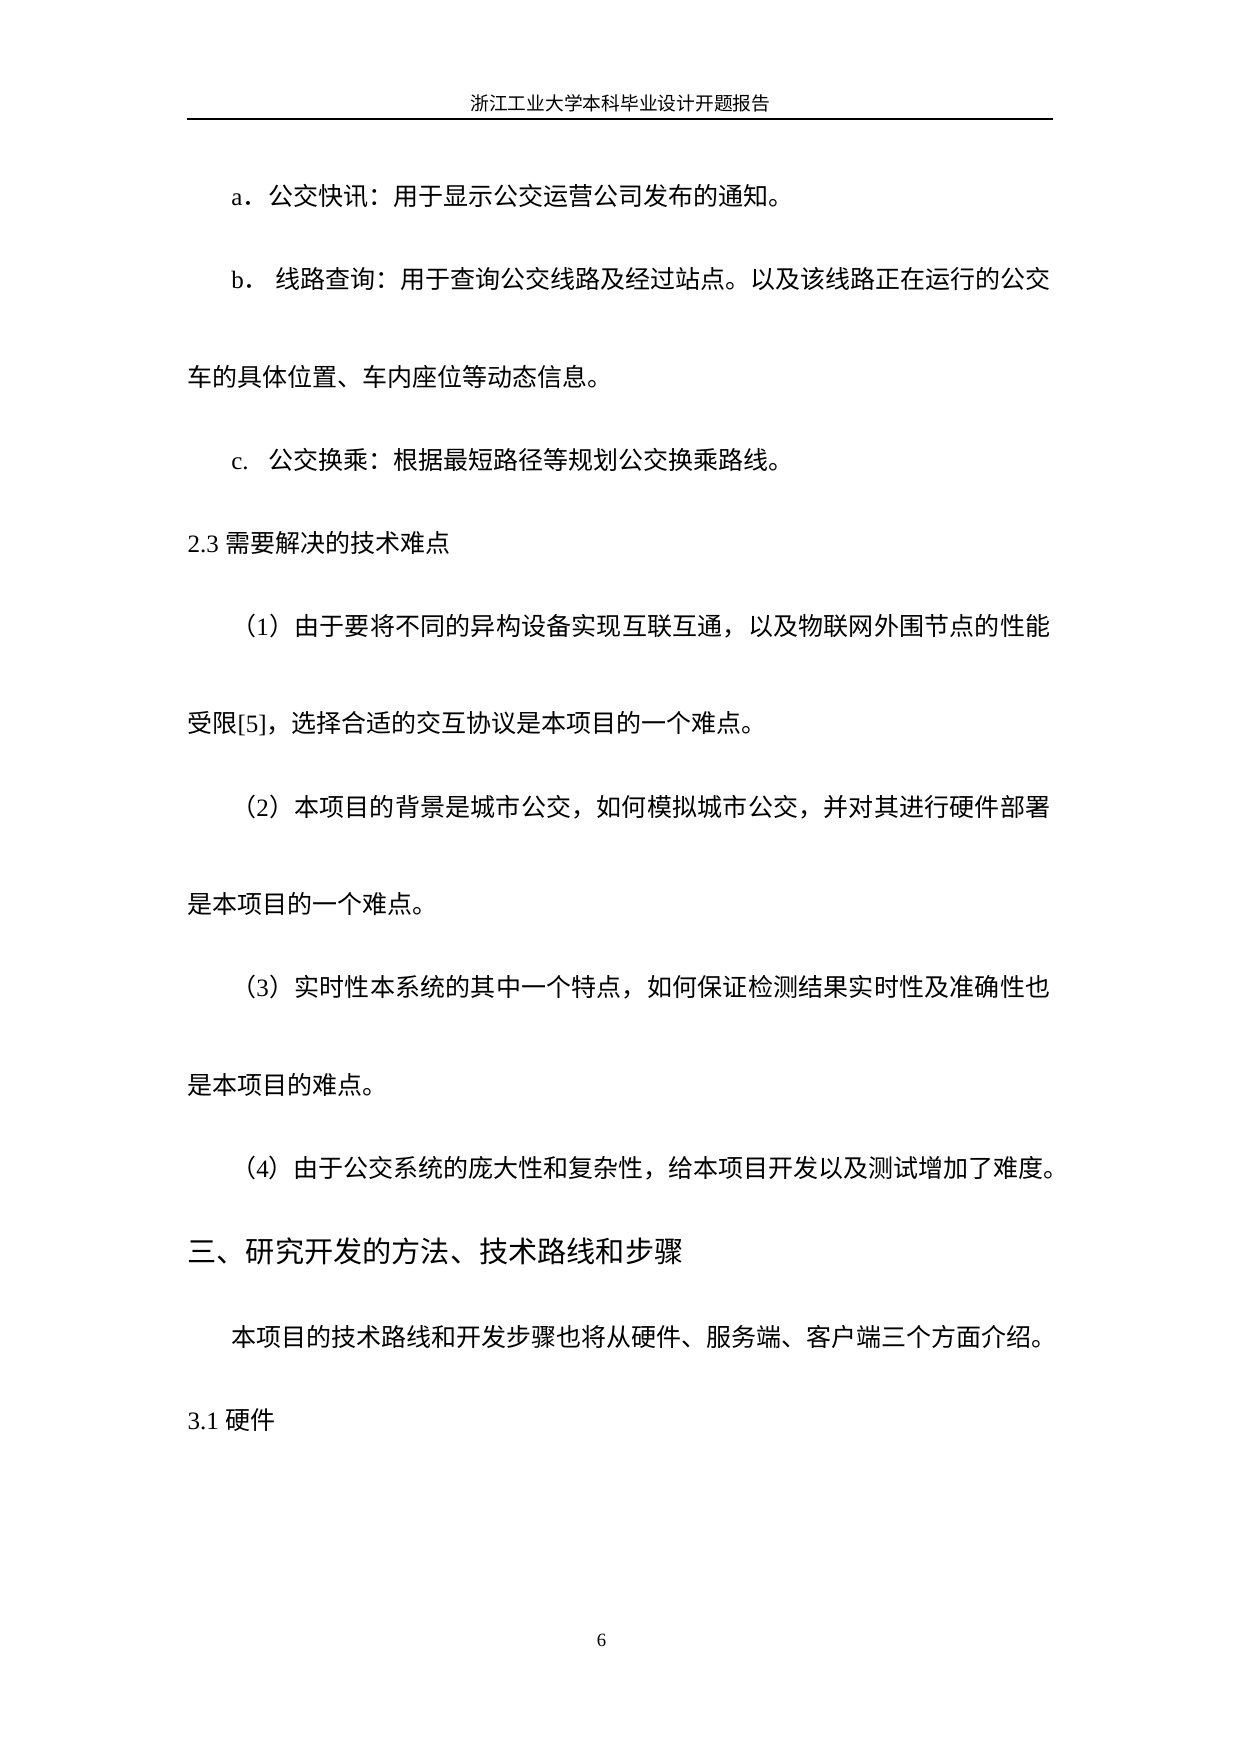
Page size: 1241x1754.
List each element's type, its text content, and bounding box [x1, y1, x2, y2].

list 公交换乘：根据最短路径等规划公交换乘路线。 [231, 426, 1053, 491]
list 公交快讯：用于显示公交运营公司发布的通知。 [231, 162, 1053, 227]
list 线路查询：用于查询公交线路及经过站点。以及该线路正在运行的公交车的具体位置、车内座位等动态信息。 [187, 245, 1053, 408]
text 2.3 需要解决的技术难点 [187, 509, 1053, 574]
text （4）由于公交系统的庞大性和复杂性，给本项目开发以及测试增加了难度。 [187, 1134, 1053, 1199]
text 3.1 硬件 [187, 1386, 1053, 1451]
text （2）本项目的背景是城市公交，如何模拟城市公交，并对其进行硬件部署是本项目的一个难点。 [187, 773, 1053, 935]
text （1）由于要将不同的异构设备实现互联互通，以及物联网外围节点的性能受限[5]，选择合适的交互协议是本项目的一个难点。 [187, 592, 1053, 754]
text 三、研究开发的方法、技术路线和步骤 [187, 1217, 1053, 1282]
text 本项目的技术路线和开发步骤也将从硬件、服务端、客户端三个方面介绍。 [187, 1303, 1053, 1368]
text （3）实时性本系统的其中一个特点，如何保证检测结果实时性及准确性也是本项目的难点。 [187, 953, 1053, 1116]
